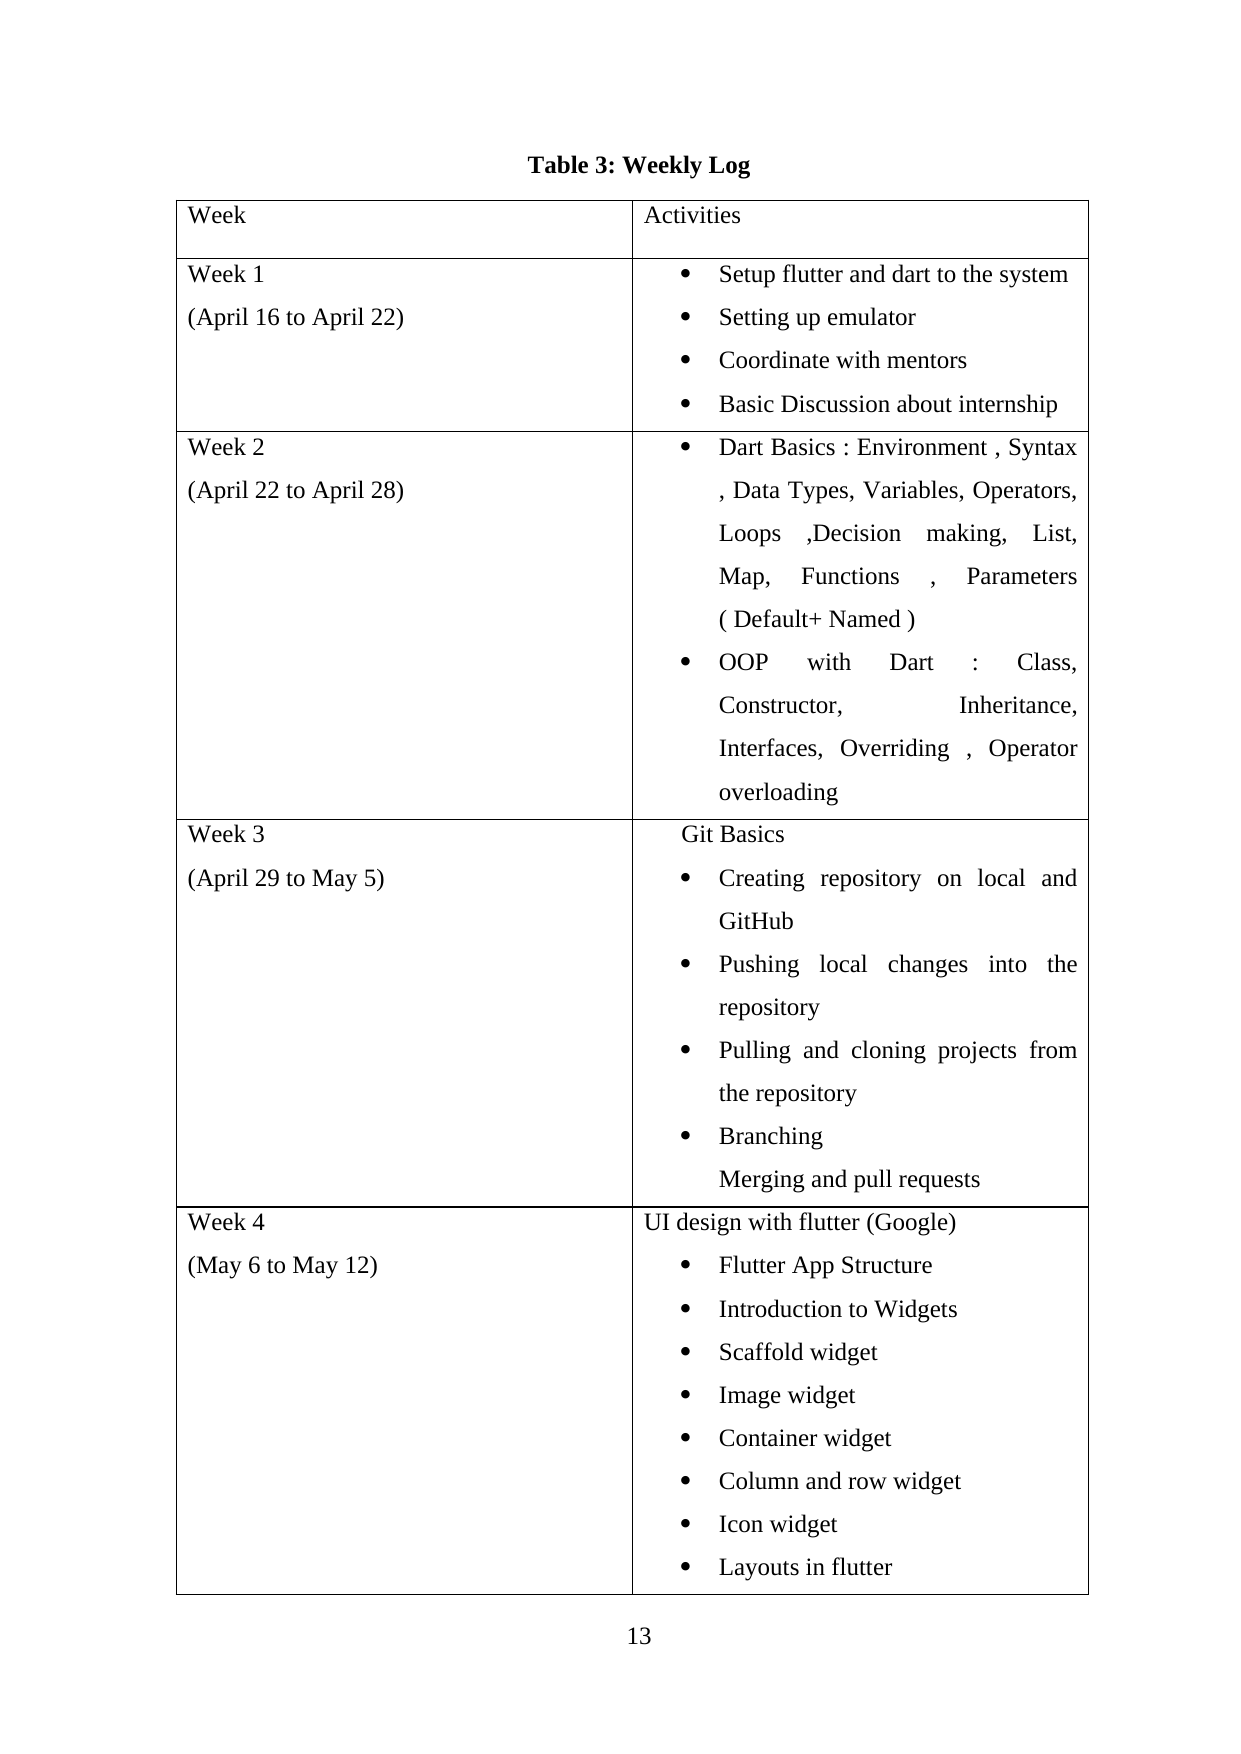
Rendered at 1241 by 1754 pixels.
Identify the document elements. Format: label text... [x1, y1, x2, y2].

table_cell Setup flutter and dart to the system Setting up emulator Coordinate with mentors Basic Discussion about internship [633, 259, 1088, 431]
table_cell Week 1 (April 16 to April 22) [177, 259, 632, 431]
text Table 3: Weekly Log [187, 150, 1090, 179]
table_cell Git Basics Creating repository on local and GitHub Pushing local changes into the repository Pulling and cloning projects from the repository Branching Merging and pull requests [633, 820, 1088, 1206]
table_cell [177, 1208, 632, 1594]
table_cell Week 2 (April 22 to April 28) [177, 432, 632, 818]
table_header Week [177, 201, 632, 258]
table_cell Week 3 (April 29 to May 5) [177, 820, 632, 1206]
table_header Activities [633, 201, 1088, 258]
table_cell Dart Basics : Environment , Syntax , Data Types, Variables, Operators, Loops ,Decision making, List, Map, Functions , Parameters ( Default+ Named ) OOP with Dart : Class, Constructor, Inheritance, Interfaces, Overriding , Operator overloading [633, 432, 1088, 818]
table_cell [633, 1208, 1088, 1594]
